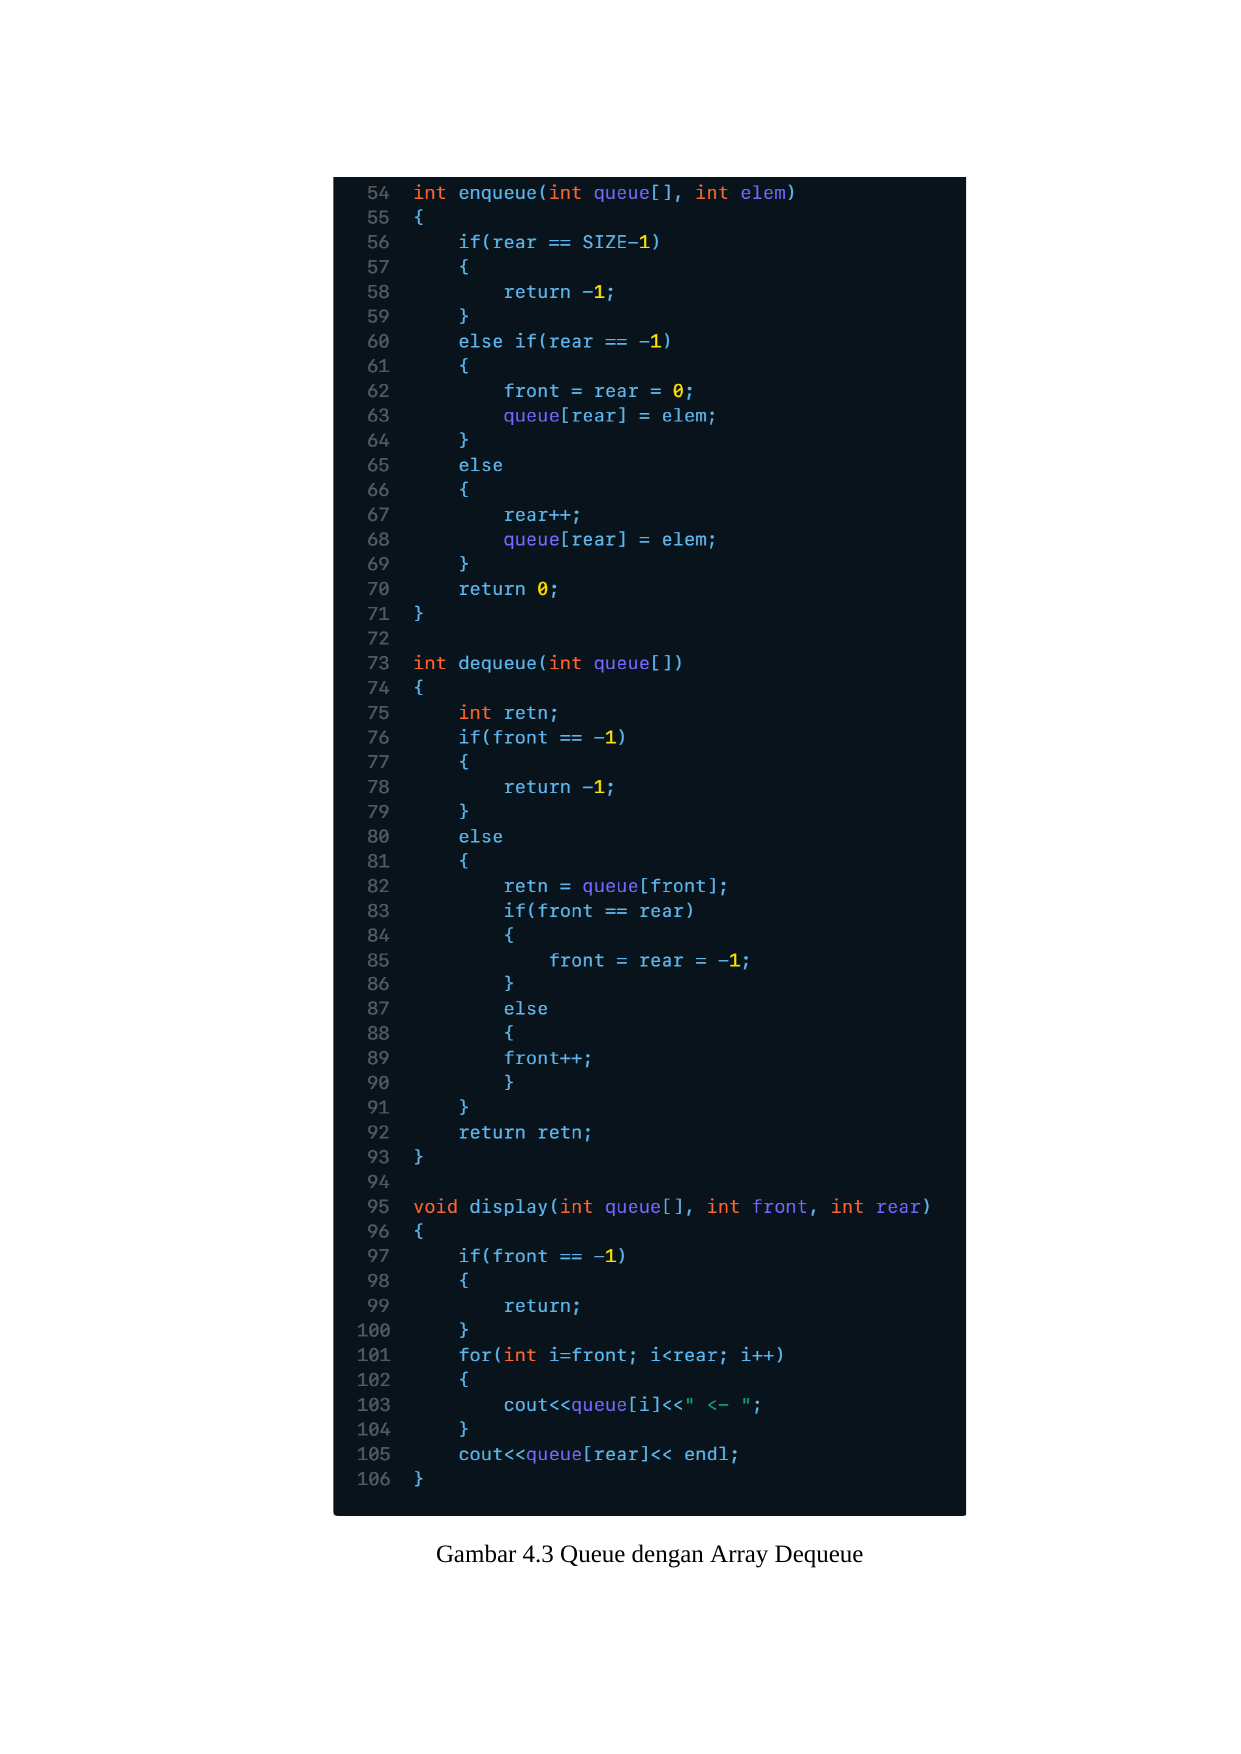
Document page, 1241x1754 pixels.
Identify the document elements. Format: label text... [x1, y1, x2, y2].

list Gambar 4.3 Queue dengan Array Dequeue [236, 1539, 1063, 1567]
picture [333, 177, 967, 1516]
